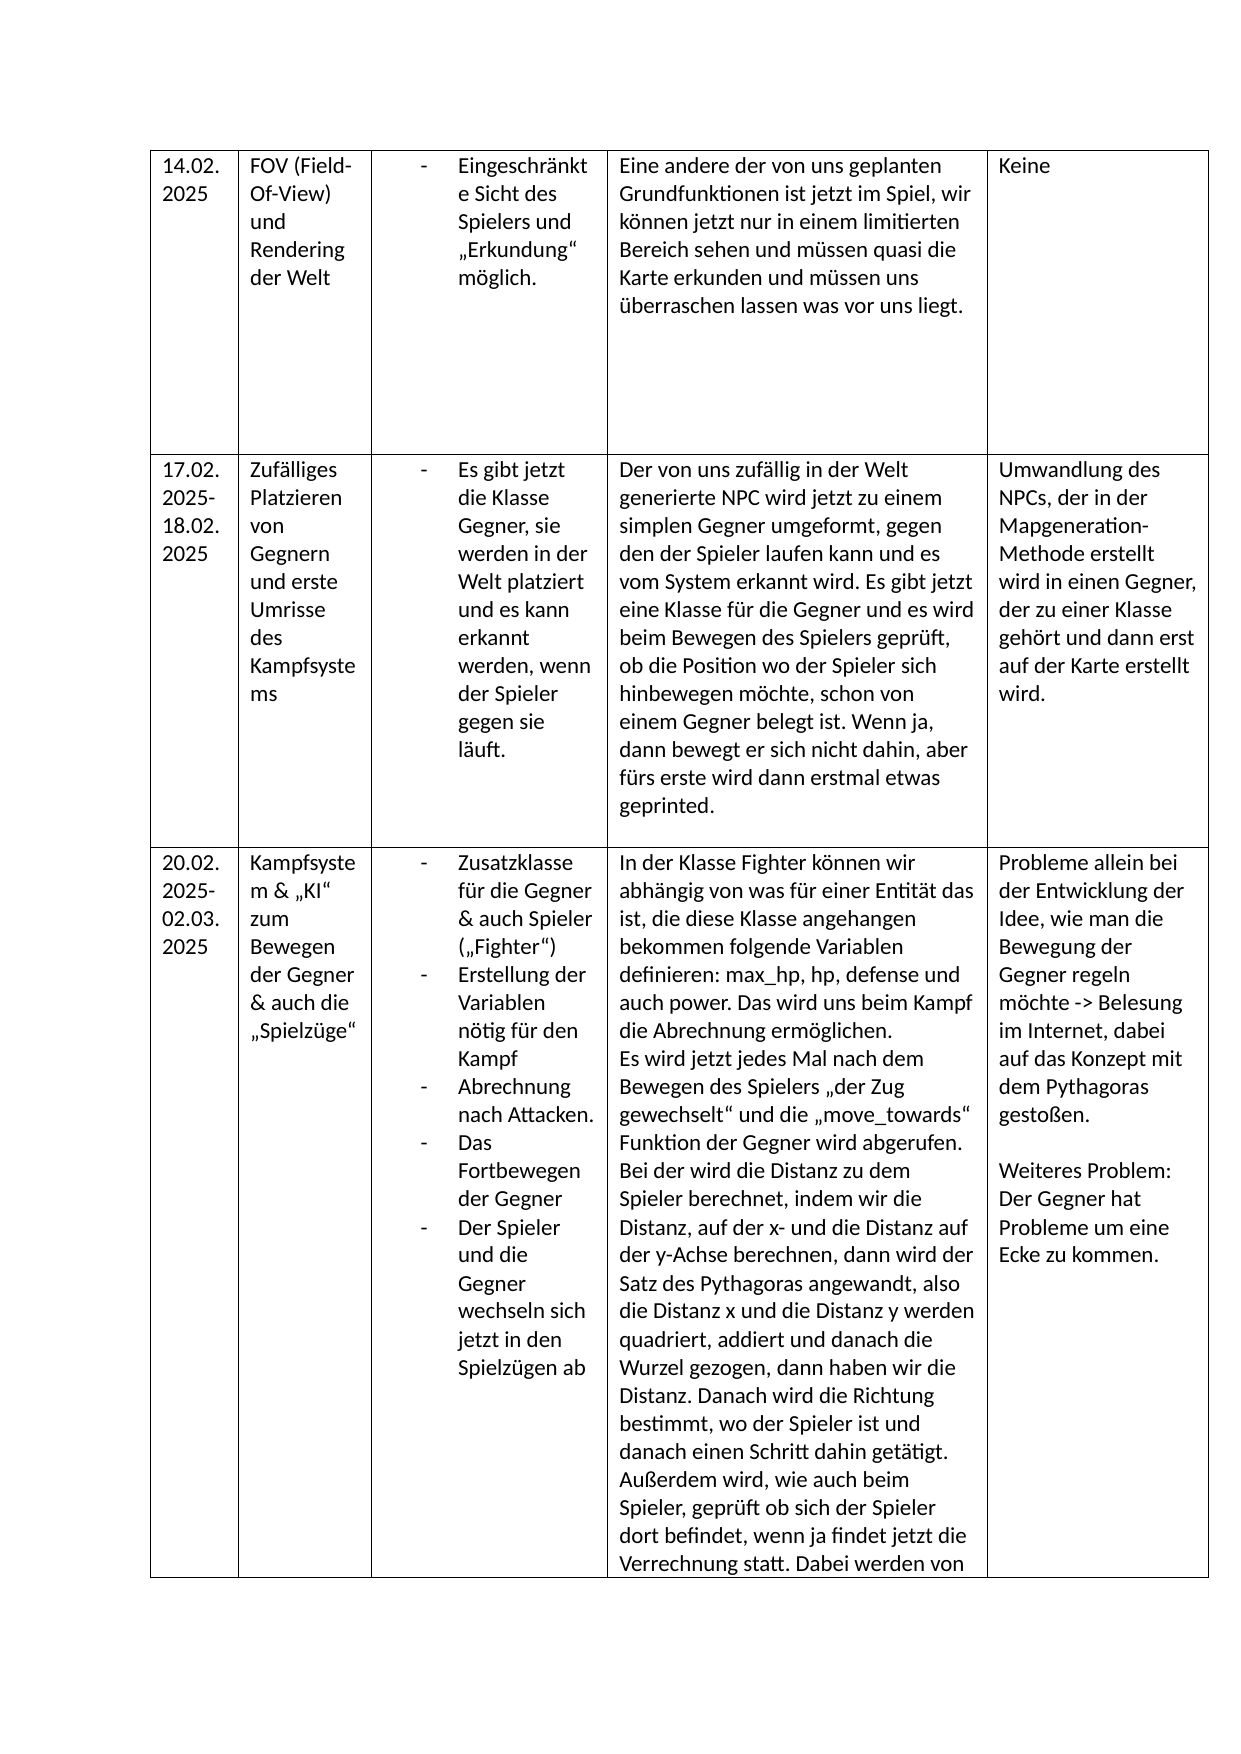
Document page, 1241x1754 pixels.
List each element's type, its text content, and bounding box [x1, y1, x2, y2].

table_cell Umwandlung des NPCs, der in der Mapgeneration-Methode erstellt wird in einen Gegner, der zu einer Klasse gehört und dann erst auf der Karte erstellt wird. [988, 455, 1208, 847]
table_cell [372, 848, 607, 1577]
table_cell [608, 848, 987, 1577]
table_cell Eine andere der von uns geplanten Grundfunktionen ist jetzt im Spiel, wir können jetzt nur in einem limitierten Bereich sehen und müssen quasi die Karte erkunden und müssen uns überraschen lassen was vor uns liegt. [608, 151, 987, 454]
table_cell Keine [988, 151, 1208, 454]
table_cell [239, 848, 371, 1577]
table_cell Es gibt jetzt die Klasse Gegner, sie werden in der Welt platziert und es kann erkannt werden, wenn der Spieler gegen sie läuft. [372, 455, 607, 847]
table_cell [151, 848, 238, 1577]
table_cell 14.02.2025 [151, 151, 238, 454]
table_cell 17.02.2025- 18.02.2025 [151, 455, 238, 847]
table_cell Der von uns zufällig in der Welt generierte NPC wird jetzt zu einem simplen Gegner umgeformt, gegen den der Spieler laufen kann und es vom System erkannt wird. Es gibt jetzt eine Klasse für die Gegner und es wird beim Bewegen des Spielers geprüft, ob die Position wo der Spieler sich hinbewegen möchte, schon von einem Gegner belegt ist. Wenn ja, dann bewegt er sich nicht dahin, aber fürs erste wird dann erstmal etwas geprinted. [608, 455, 987, 847]
table_cell Eingeschränkte Sicht des Spielers und „Erkundung“ möglich. [372, 151, 607, 454]
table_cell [988, 848, 1208, 1577]
table_cell Zufälliges Platzieren von Gegnern und erste Umrisse des Kampfsystems [239, 455, 371, 847]
table_cell FOV (Field-Of-View) und Rendering der Welt [239, 151, 371, 454]
